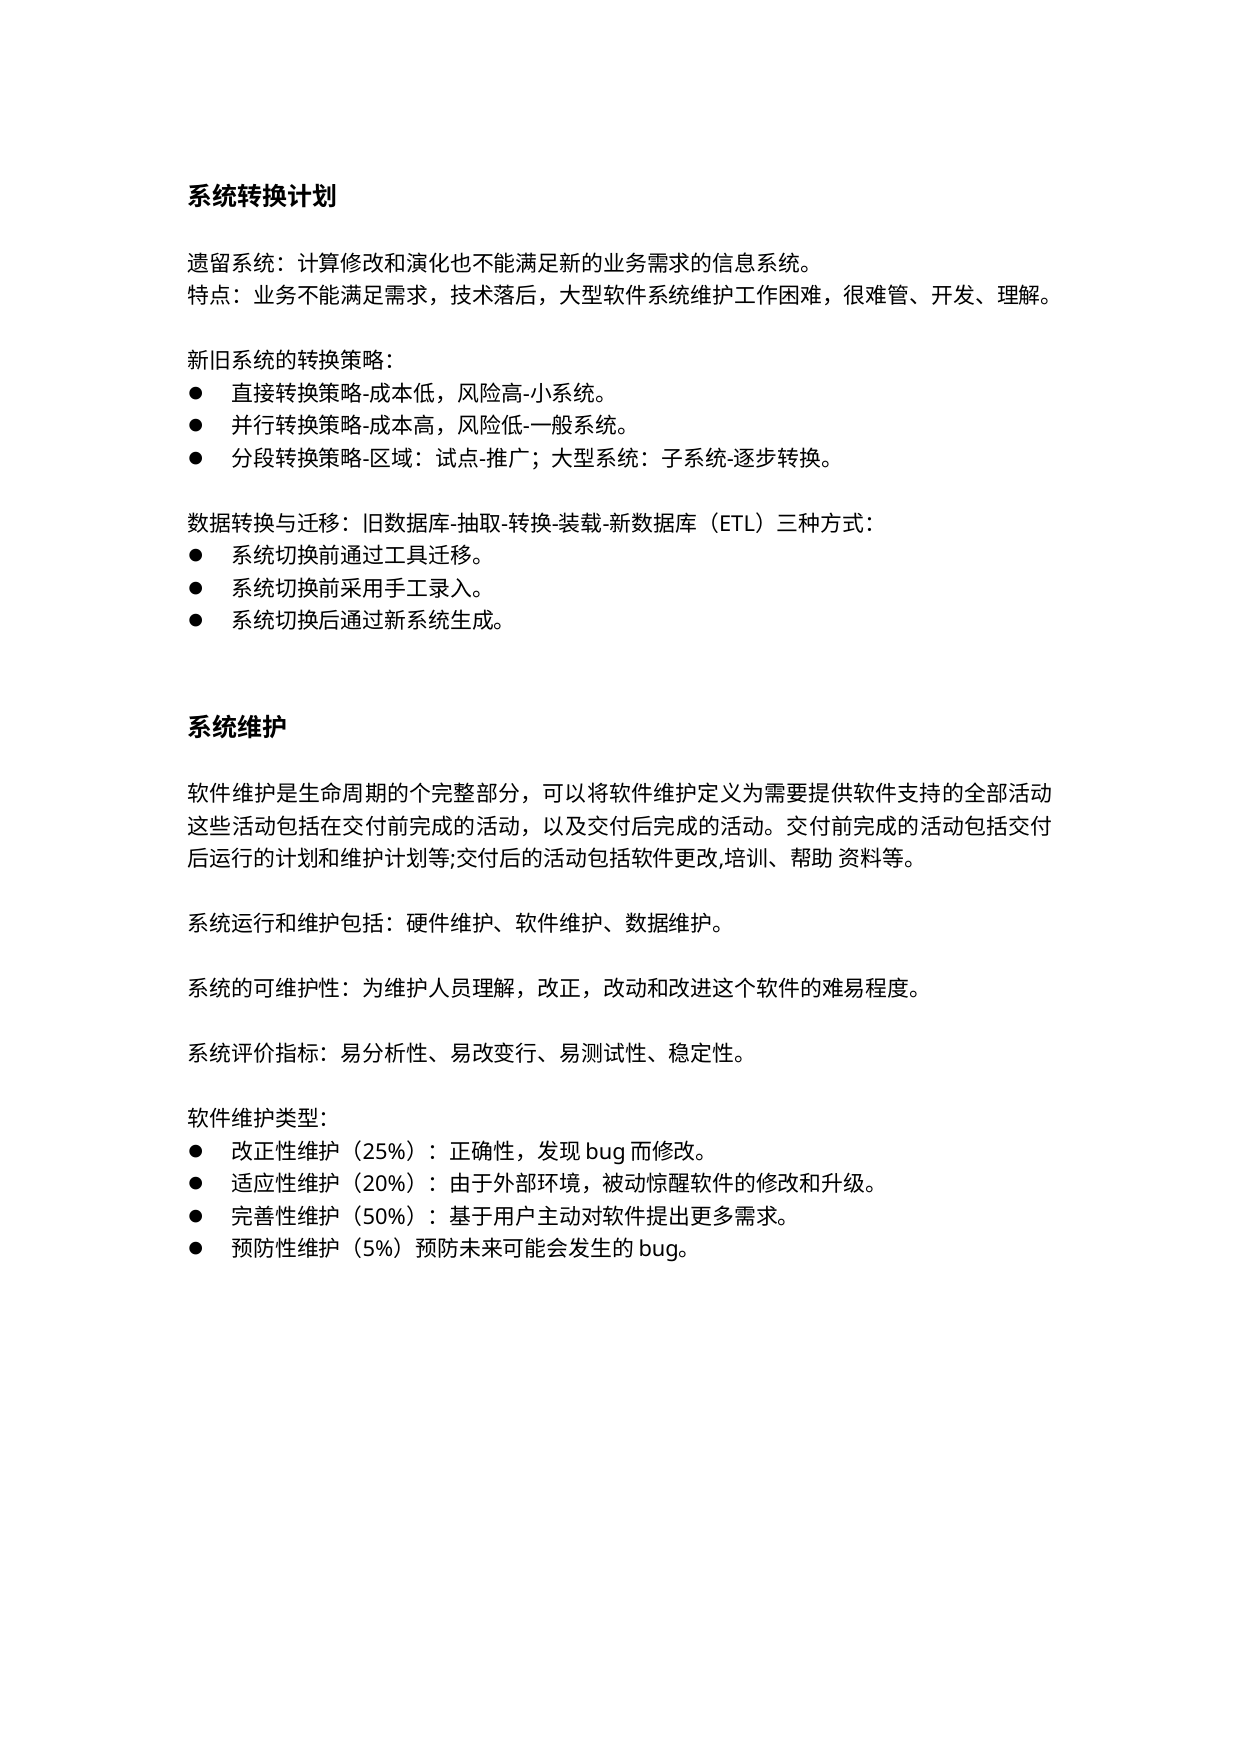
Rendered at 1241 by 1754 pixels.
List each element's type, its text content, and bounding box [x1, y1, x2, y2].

list 适应性维护（20%）：由于外部环境，被动惊醒软件的修改和升级。 [187, 1166, 1053, 1198]
list 完善性维护（50%）：基于用户主动对软件提出更多需求。 [187, 1198, 1053, 1231]
list 直接转换策略-成本低，风险高-小系统。 [187, 375, 1053, 408]
text 软件维护是生命周期的个完整部分，可以将软件维护定义为需要提供软件支持的全部活动，这些活动包括在交付前完成的活动，以及交付后完成的活动。交付前完成的活动包括交付后运行的计划和维护计划等;交付后的活动包括软件更改,培训、帮助 资料等。 [187, 776, 1053, 873]
list 改正性维护（25%）：正确性，发现bug而修改。 [187, 1133, 1053, 1166]
text 遗留系统：计算修改和演化也不能满足新的业务需求的信息系统。 [187, 245, 1053, 278]
list 系统切换前通过工具迁移。 [187, 538, 1053, 570]
text 新旧系统的转换策略： [187, 343, 1053, 375]
text 软件维护类型： [187, 1101, 1053, 1133]
list 系统切换前采用手工录入。 [187, 570, 1053, 603]
text 特点：业务不能满足需求，技术落后，大型软件系统维护工作困难，很难管、开发、理解。 [187, 278, 1053, 310]
list 系统切换后通过新系统生成。 [187, 603, 1053, 635]
list 分段转换策略-区域：试点-推广；大型系统：子系统-逐步转换。 [187, 440, 1053, 473]
text 系统运行和维护包括：硬件维护、软件维护、数据维护。 [187, 906, 1053, 938]
subtitle 系统转换计划 [187, 162, 1053, 227]
text 数据转换与迁移：旧数据库-抽取-转换-装载-新数据库（ETL）三种方式： [187, 505, 1053, 538]
list 预防性维护（5%）预防未来可能会发生的bug。 [187, 1231, 1053, 1263]
text 系统评价指标：易分析性、易改变行、易测试性、稳定性。 [187, 1036, 1053, 1068]
list 并行转换策略-成本高，风险低-一般系统。 [187, 408, 1053, 440]
subtitle 系统维护 [187, 693, 1053, 758]
text 系统的可维护性：为维护人员理解，改正，改动和改进这个软件的难易程度。 [187, 971, 1053, 1003]
